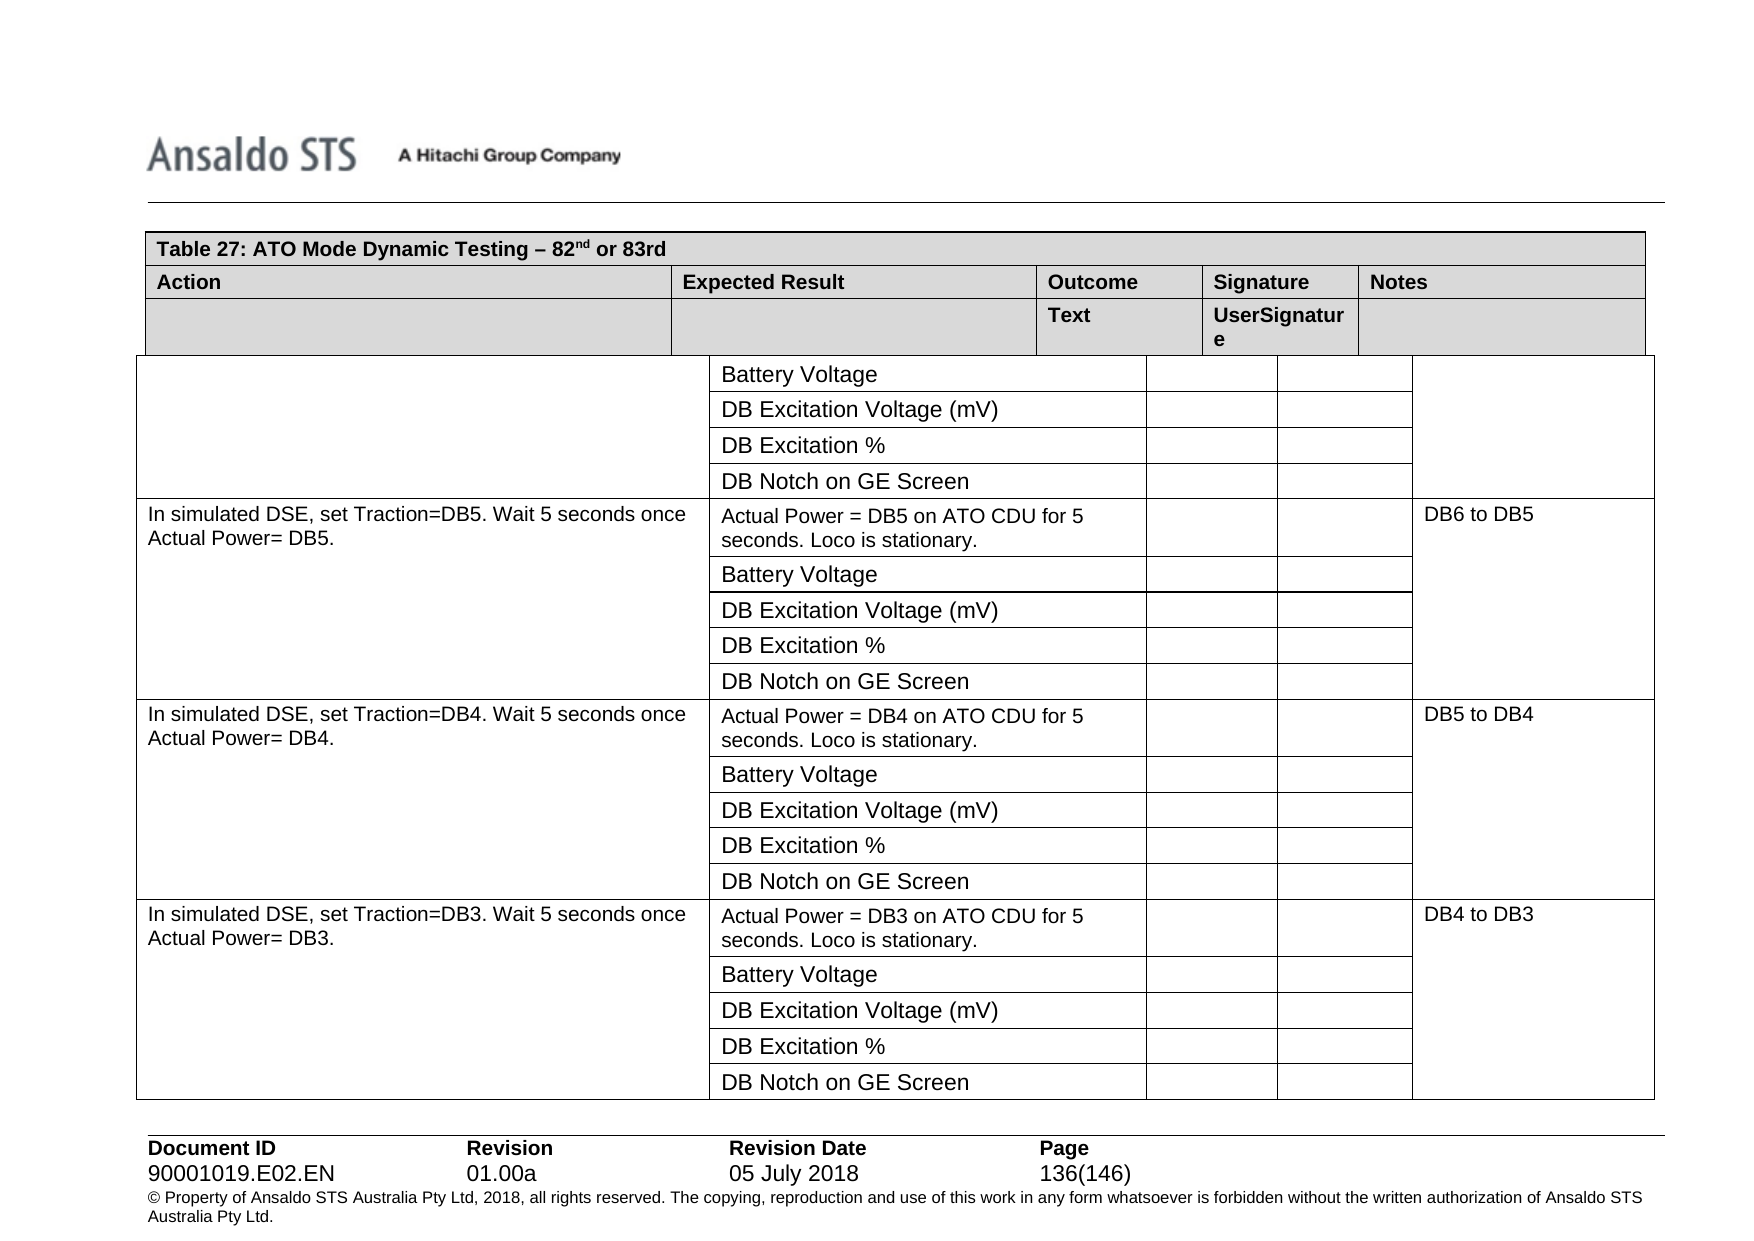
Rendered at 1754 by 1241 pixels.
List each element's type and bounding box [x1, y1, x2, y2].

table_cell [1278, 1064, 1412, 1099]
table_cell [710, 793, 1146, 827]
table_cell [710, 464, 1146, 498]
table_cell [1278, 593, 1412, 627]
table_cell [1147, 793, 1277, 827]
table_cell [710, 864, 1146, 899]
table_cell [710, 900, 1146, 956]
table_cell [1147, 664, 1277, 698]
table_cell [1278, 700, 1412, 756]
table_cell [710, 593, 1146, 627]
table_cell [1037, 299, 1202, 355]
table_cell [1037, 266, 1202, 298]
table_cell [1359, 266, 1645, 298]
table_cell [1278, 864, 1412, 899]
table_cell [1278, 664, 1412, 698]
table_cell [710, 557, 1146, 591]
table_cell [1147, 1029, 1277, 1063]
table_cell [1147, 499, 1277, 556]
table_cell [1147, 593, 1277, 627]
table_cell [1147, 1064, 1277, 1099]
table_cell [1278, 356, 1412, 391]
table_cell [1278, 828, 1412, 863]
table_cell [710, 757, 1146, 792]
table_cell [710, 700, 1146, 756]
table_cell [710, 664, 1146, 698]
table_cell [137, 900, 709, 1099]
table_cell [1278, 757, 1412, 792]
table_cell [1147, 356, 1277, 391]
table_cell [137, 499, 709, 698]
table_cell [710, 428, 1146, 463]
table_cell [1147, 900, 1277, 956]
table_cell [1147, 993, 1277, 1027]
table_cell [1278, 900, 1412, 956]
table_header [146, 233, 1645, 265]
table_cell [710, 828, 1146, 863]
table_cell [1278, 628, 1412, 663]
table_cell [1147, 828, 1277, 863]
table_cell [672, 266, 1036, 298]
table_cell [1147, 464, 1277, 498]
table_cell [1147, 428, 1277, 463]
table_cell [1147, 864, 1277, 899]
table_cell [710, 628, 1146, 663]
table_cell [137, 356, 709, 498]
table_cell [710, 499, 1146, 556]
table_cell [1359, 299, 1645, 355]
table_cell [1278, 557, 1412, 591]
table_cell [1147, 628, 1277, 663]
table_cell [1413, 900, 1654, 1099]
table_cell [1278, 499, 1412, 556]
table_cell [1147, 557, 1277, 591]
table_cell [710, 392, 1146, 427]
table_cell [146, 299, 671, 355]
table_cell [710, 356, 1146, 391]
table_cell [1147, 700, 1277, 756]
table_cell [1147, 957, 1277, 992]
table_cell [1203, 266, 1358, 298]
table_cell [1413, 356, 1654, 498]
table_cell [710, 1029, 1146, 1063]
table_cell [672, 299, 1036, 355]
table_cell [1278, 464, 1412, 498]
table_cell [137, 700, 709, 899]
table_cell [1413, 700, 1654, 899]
picture [142, 113, 644, 198]
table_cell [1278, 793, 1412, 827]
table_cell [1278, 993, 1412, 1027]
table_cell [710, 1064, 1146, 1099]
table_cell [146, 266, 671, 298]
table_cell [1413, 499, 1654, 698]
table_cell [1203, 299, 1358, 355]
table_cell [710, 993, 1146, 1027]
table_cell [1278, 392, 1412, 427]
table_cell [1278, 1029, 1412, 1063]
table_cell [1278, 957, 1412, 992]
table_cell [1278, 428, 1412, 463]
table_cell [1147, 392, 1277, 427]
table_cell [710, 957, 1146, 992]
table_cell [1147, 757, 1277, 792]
